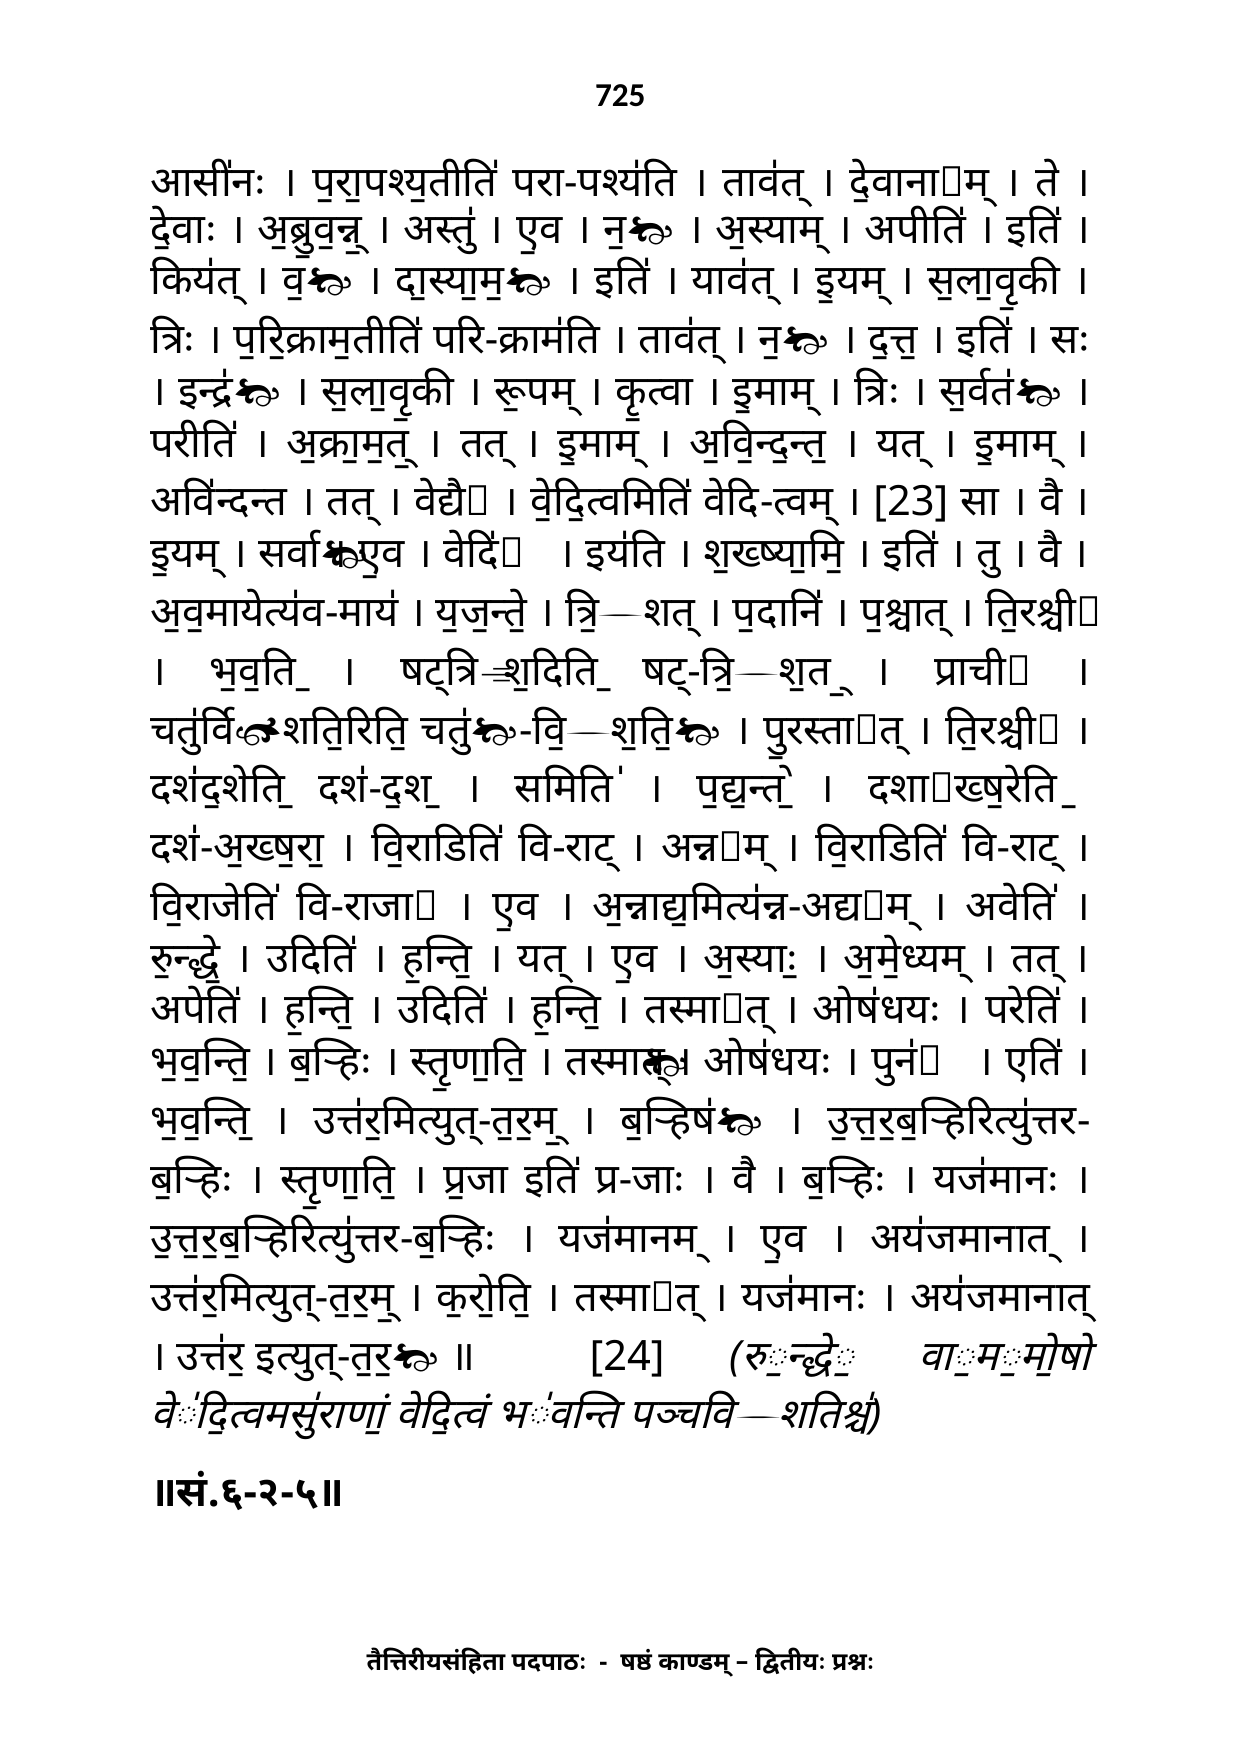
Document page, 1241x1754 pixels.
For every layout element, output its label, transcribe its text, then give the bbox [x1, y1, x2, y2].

text ॥सं.६-२-५॥ [150, 1458, 1090, 1519]
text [150, 150, 1090, 1446]
